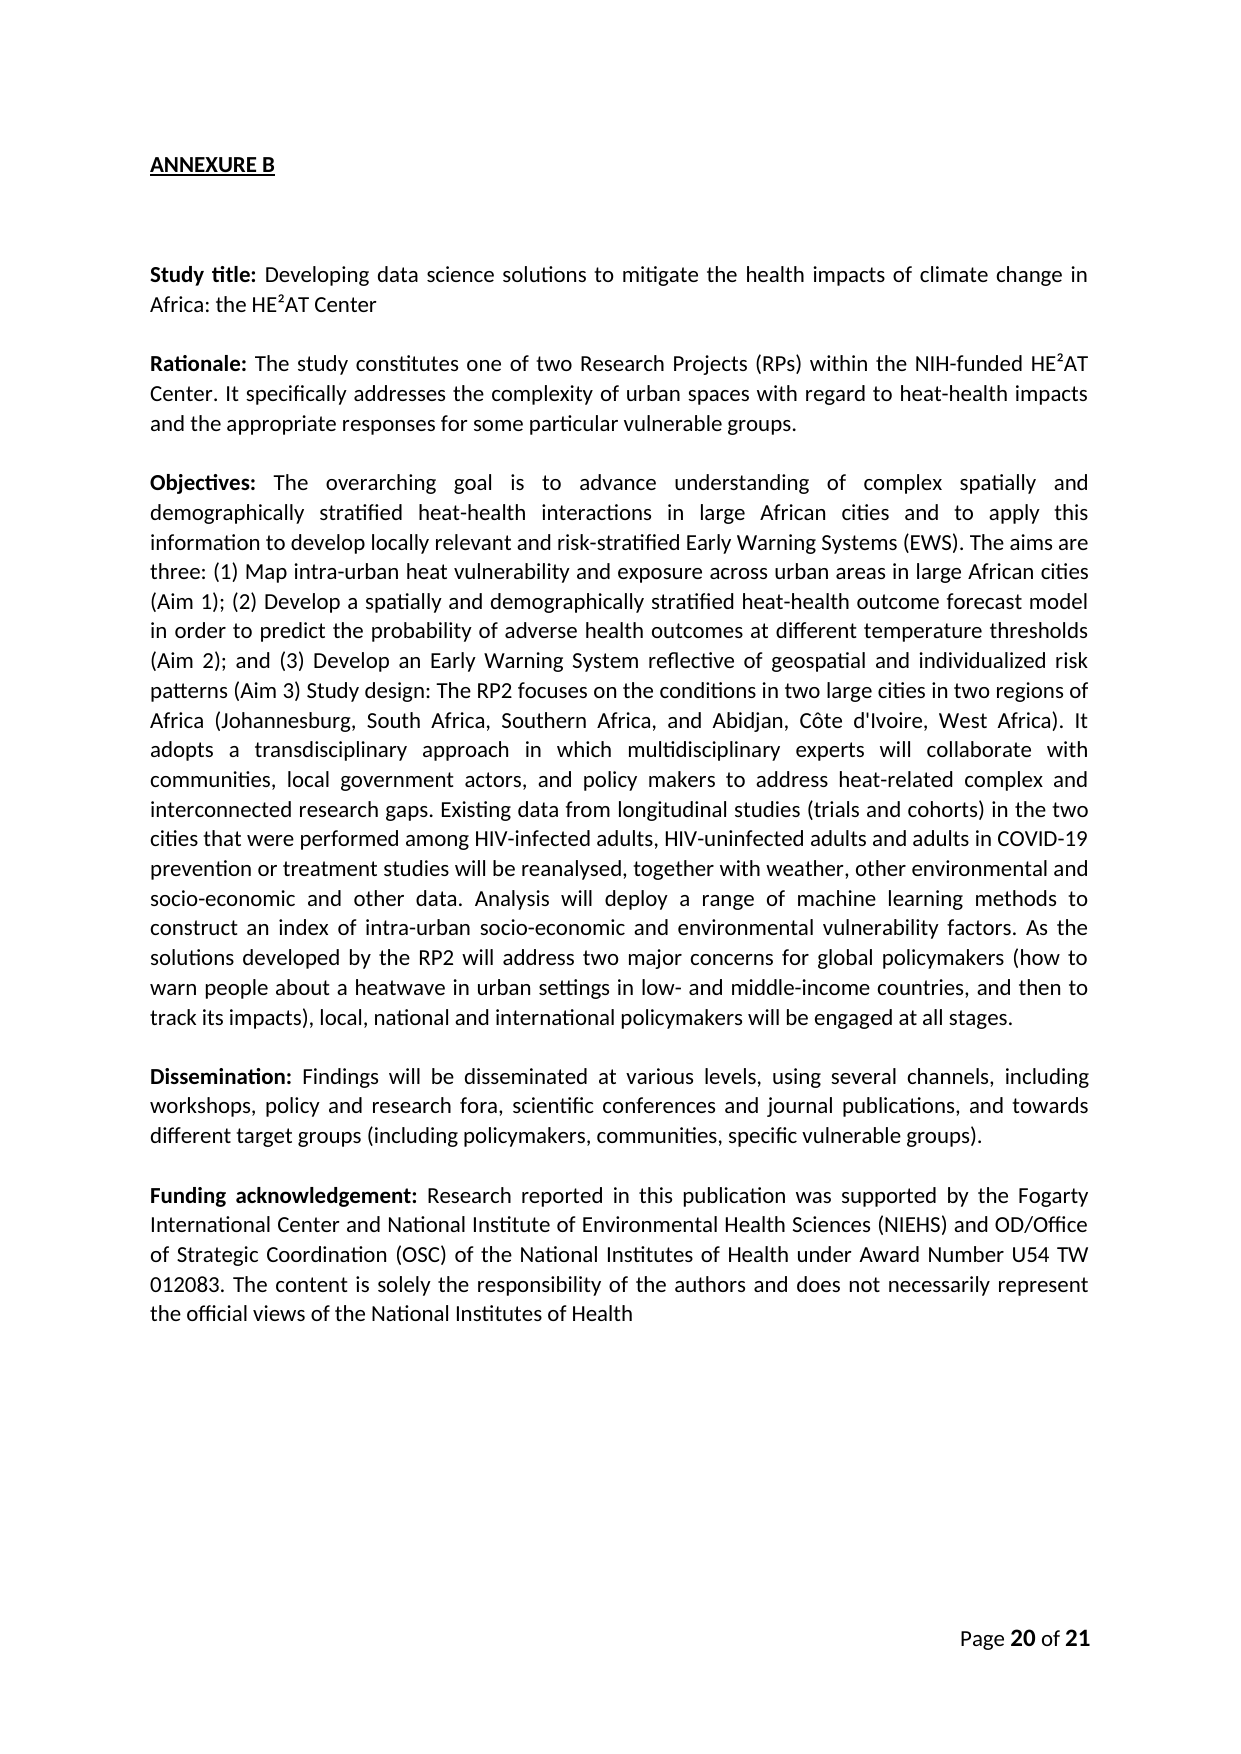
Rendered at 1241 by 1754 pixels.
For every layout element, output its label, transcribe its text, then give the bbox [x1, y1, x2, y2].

text Study title: Developing data science solutions to mitigate the health impacts of climate change in Africa: the HE²AT Center [150, 259, 1090, 318]
text Funding acknowledgement: Research reported in this publication was supported by the Fogarty International Center and National Institute of Environmental Health Sciences (NIEHS) and OD/Office of Strategic Coordination (OSC) of the National Institutes of Health under Award Number U54 TW 012083. The content is solely the responsibility of the authors and does not necessarily represent the official views of the National Institutes of Health [150, 1179, 1090, 1327]
text Dissemination: Findings will be disseminated at various levels, using several channels, including workshops, policy and research fora, scientific conferences and journal publications, and towards different target groups (including policymakers, communities, specific vulnerable groups). [150, 1060, 1090, 1149]
text Objectives: The overarching goal is to advance understanding of complex spatially and demographically stratified heat-health interactions in large African cities and to apply this information to develop locally relevant and risk-stratified Early Warning Systems (EWS). The aims are three: (1) Map intra-urban heat vulnerability and exposure across urban areas in large African cities (Aim 1); (2) Develop a spatially and demographically stratified heat-health outcome forecast model in order to predict the probability of adverse health outcomes at different temperature thresholds (Aim 2); and (3) Develop an Early Warning System reflective of geospatial and individualized risk patterns (Aim 3) Study design: The RP2 focuses on the conditions in two large cities in two regions of Africa (Johannesburg, South Africa, Southern Africa, and Abidjan, Côte d'Ivoire, West Africa). It adopts a transdisciplinary approach in which multidisciplinary experts will collaborate with communities, local government actors, and policy makers to address heat-related complex and interconnected research gaps. Existing data from longitudinal studies (trials and cohorts) in the two cities that were performed among HIV-infected adults, HIV-uninfected adults and adults in COVID-19 prevention or treatment studies will be reanalysed, together with weather, other environmental and socio-economic and other data. Analysis will deploy a range of machine learning methods to construct an index of intra-urban socio-economic and environmental vulnerability factors. As the solutions developed by the RP2 will address two major concerns for global policymakers (how to warn people about a heatwave in urban settings in low- and middle-income countries, and then to track its impacts), local, national and international policymakers will be engaged at all stages. [150, 467, 1090, 1031]
text ANNEXURE B [150, 150, 1090, 178]
text Rationale: The study constitutes one of two Research Projects (RPs) within the NIH-funded HE²AT Center. It specifically addresses the complexity of urban spaces with regard to heat-health impacts and the appropriate responses for some particular vulnerable groups. [150, 348, 1090, 437]
